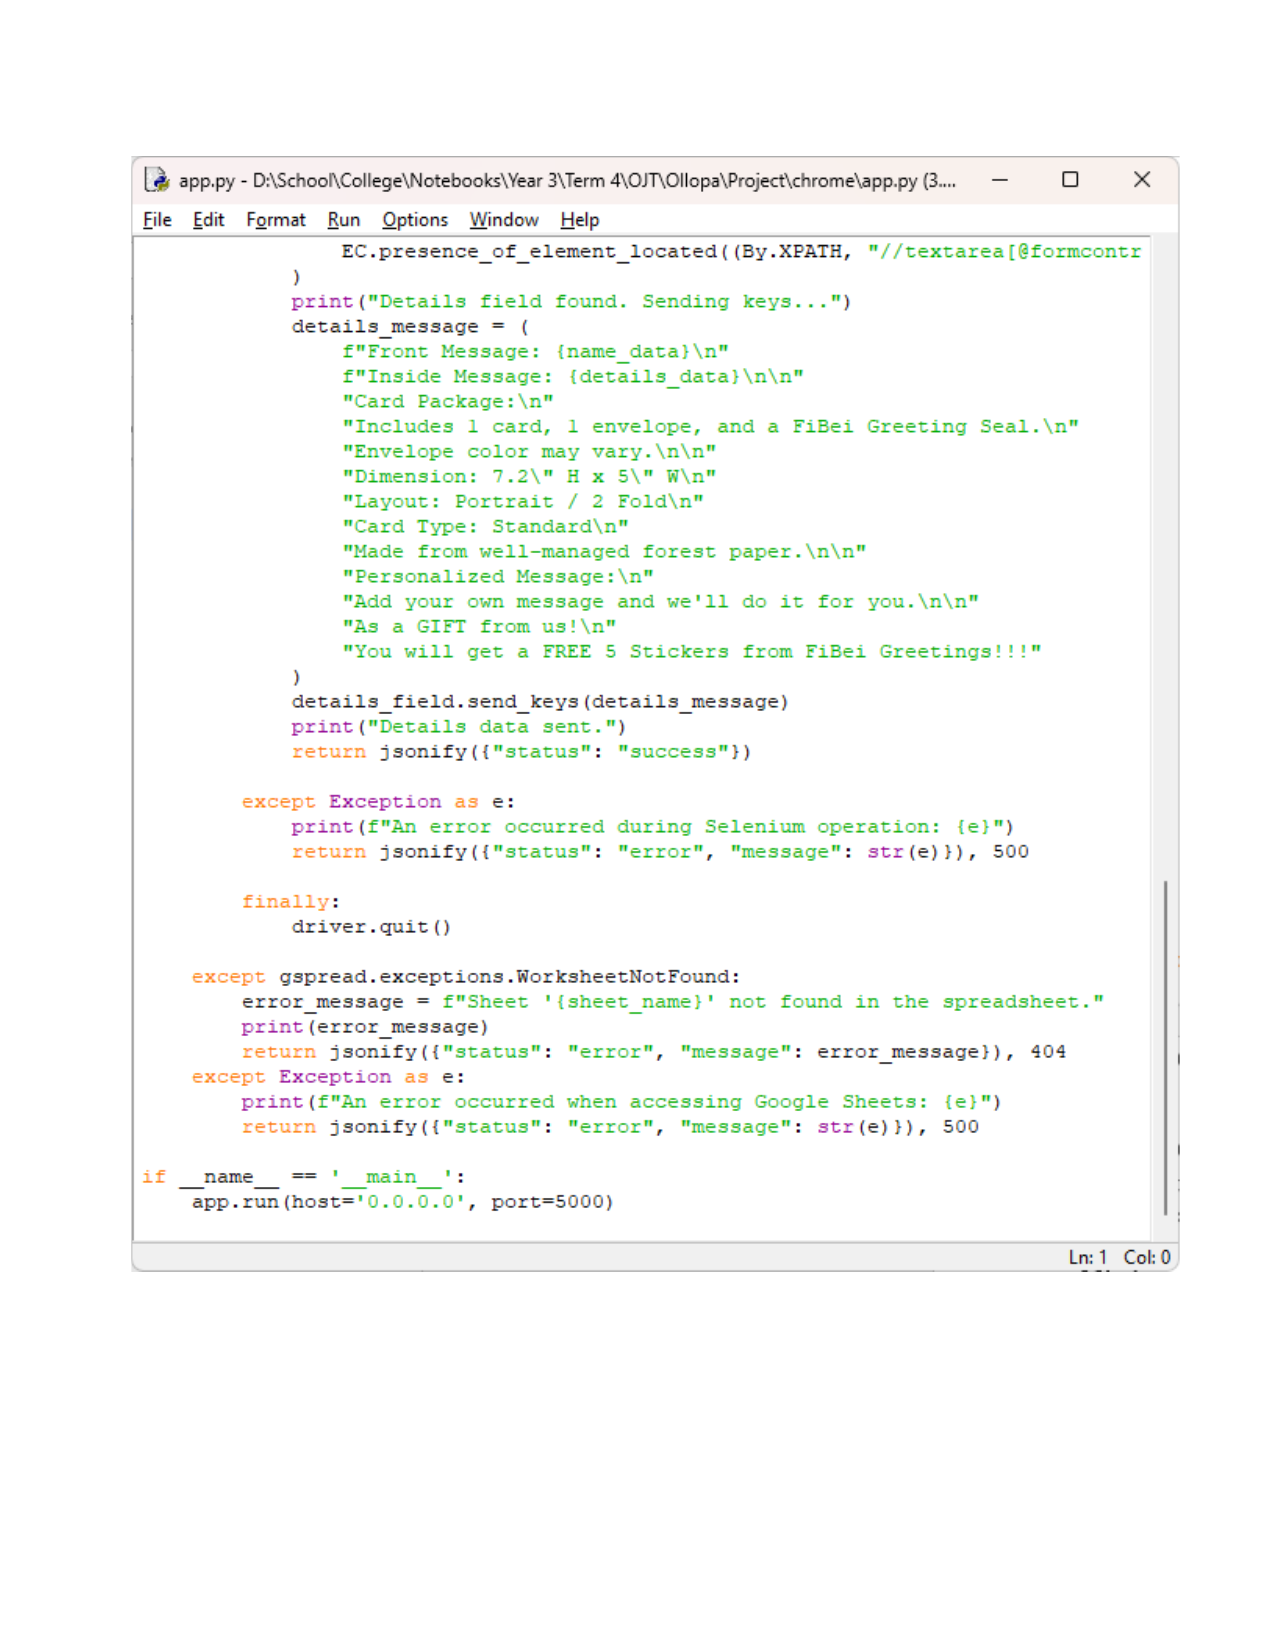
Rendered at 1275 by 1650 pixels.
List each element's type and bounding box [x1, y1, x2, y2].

picture [131, 156, 1180, 1272]
